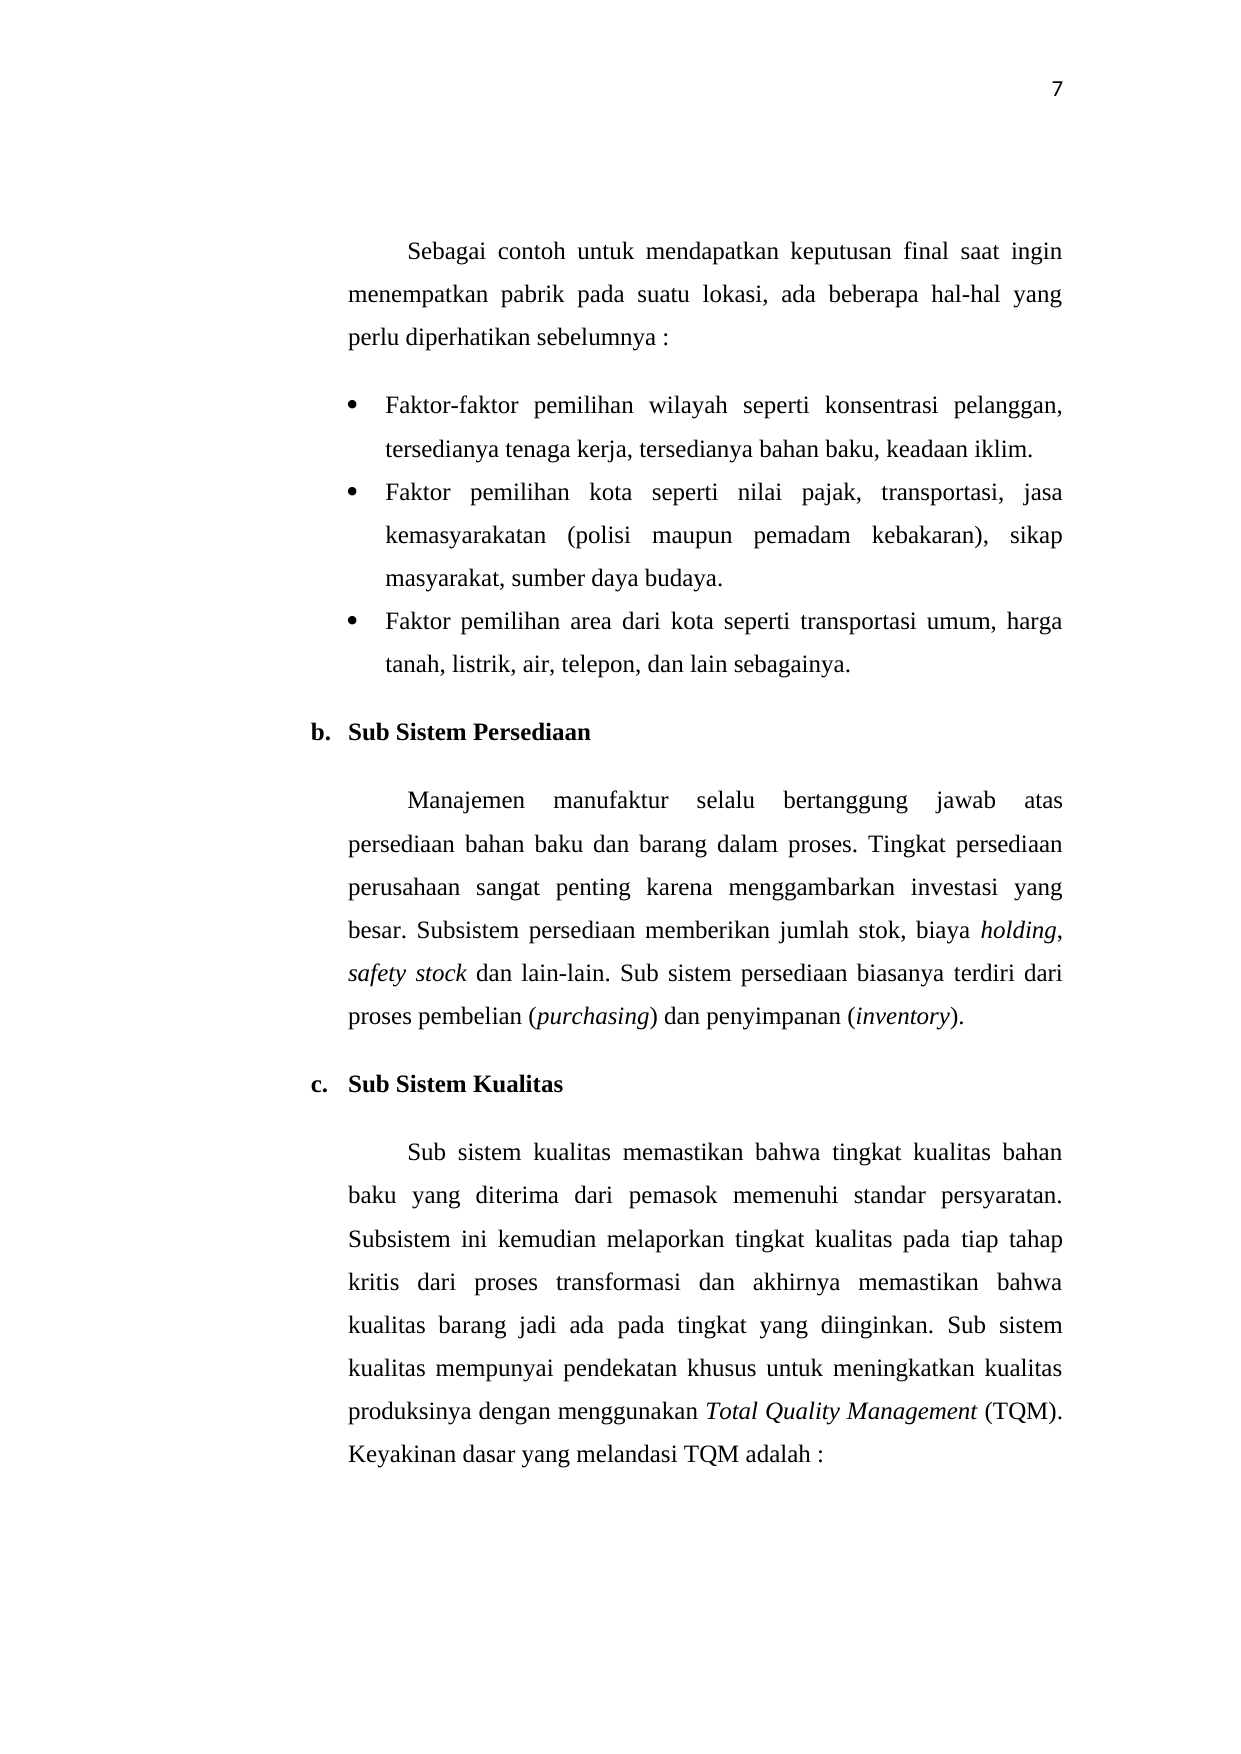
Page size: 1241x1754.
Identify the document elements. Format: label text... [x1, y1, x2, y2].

text Faktor-faktor pemilihan wilayah seperti konsentrasi pelanggan, tersedianya tenaga kerja, tersedianya bahan baku, keadaan iklim. [348, 391, 1063, 462]
text Faktor pemilihan kota seperti nilai pajak, transportasi, jasa kemasyarakatan (polisi maupun pemadam kebakaran), sikap masyarakat, sumber daya budaya. [348, 477, 1063, 592]
text Sebagai contoh untuk mendapatkan keputusan final saat ingin menempatkan pabrik pada suatu lokasi, ada beberapa hal-hal yang perlu diperhatikan sebelumnya : [348, 236, 1063, 351]
list Sub Sistem Persediaan [311, 717, 1063, 746]
text Sub sistem kualitas memastikan bahwa tingkat kualitas bahan baku yang diterima dari pemasok memenuhi standar persyaratan. Subsistem ini kemudian melaporkan tingkat kualitas pada tiap tahap kritis dari proses transformasi dan akhirnya memastikan bahwa kualitas barang jadi ada pada tingkat yang diinginkan. Sub sistem kualitas mempunyai pendekatan khusus untuk meningkatkan kualitas produksinya dengan menggunakan Total Quality Management (TQM). Keyakinan dasar yang melandasi TQM adalah : [348, 1137, 1063, 1468]
text Faktor pemilihan area dari kota seperti transportasi umum, harga tanah, listrik, air, telepon, dan lain sebagainya. [348, 606, 1063, 678]
list Sub Sistem Kualitas [311, 1069, 1063, 1098]
text Manajemen manufaktur selalu bertanggung jawab atas persediaan bahan baku dan barang dalam proses. Tingkat persediaan perusahaan sangat penting karena menggambarkan investasi yang besar. Subsistem persediaan memberikan jumlah stok, biaya holding, safety stock dan lain‐lain. Sub sistem persediaan biasanya terdiri dari proses pembelian (purchasing) dan penyimpanan (inventory). [348, 786, 1063, 1030]
